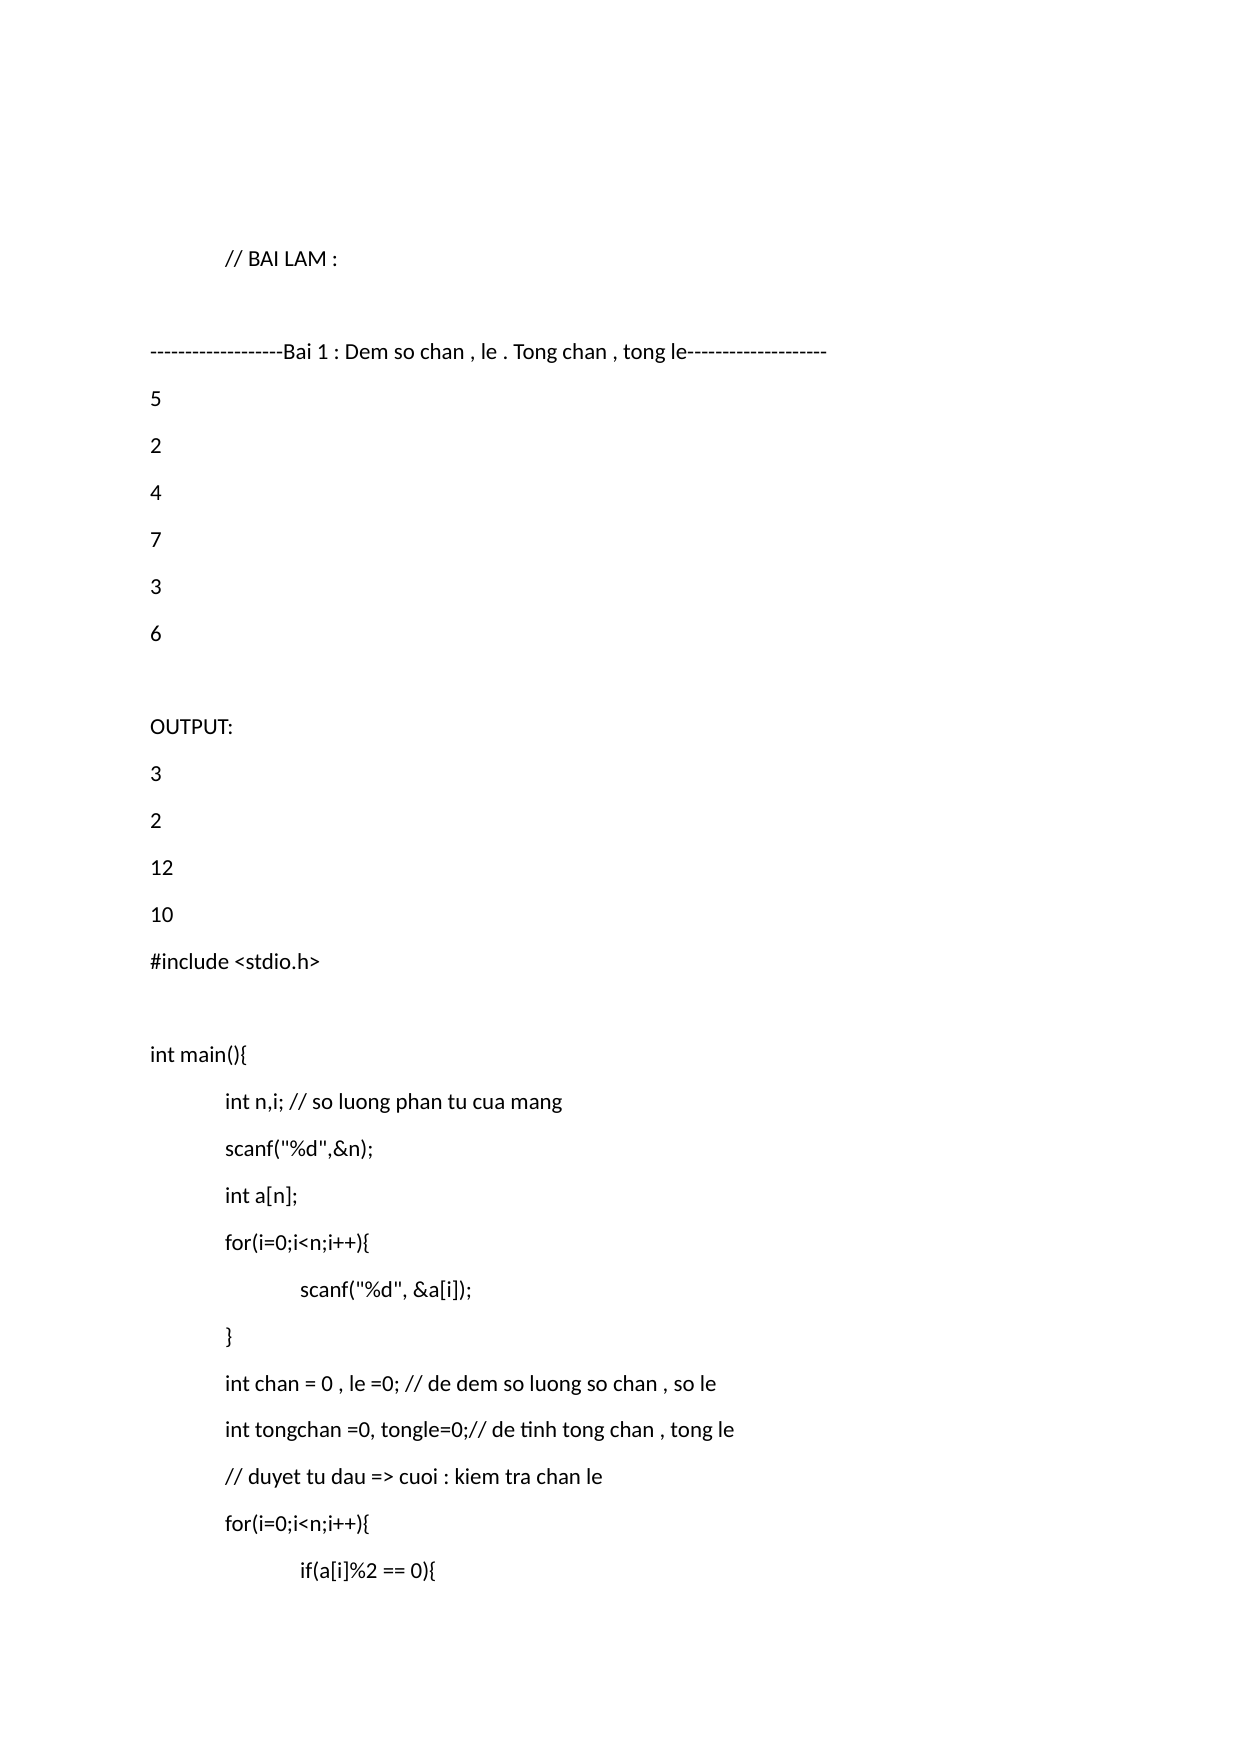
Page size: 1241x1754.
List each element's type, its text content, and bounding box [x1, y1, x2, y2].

text int chan = 0 , le =0; // de dem so luong so chan , so le [150, 1369, 1090, 1397]
text 10 [150, 900, 1090, 928]
text } [150, 1322, 1090, 1350]
text int n,i; // so luong phan tu cua mang [150, 1087, 1090, 1116]
text scanf("%d",&n); [150, 1134, 1090, 1162]
text 12 [150, 853, 1090, 881]
text 5 [150, 384, 1090, 412]
text 2 [150, 431, 1090, 459]
text for(i=0;i<n;i++){ [150, 1509, 1090, 1537]
text 4 [150, 478, 1090, 506]
text int a[n]; [150, 1181, 1090, 1209]
text 3 [150, 572, 1090, 600]
text // BAI LAM : [150, 244, 1090, 272]
text 3 [150, 759, 1090, 787]
text #include <stdio.h> [150, 947, 1090, 975]
text -------------------Bai 1 : Dem so chan , le . Tong chan , tong le-------------------- [150, 337, 1090, 366]
text // duyet tu dau => cuoi : kiem tra chan le [150, 1462, 1090, 1491]
text 6 [150, 619, 1090, 647]
text if(a[i]%2 == 0){ [150, 1556, 1090, 1584]
text 2 [150, 806, 1090, 834]
text scanf("%d", &a[i]); [150, 1275, 1090, 1303]
text int main(){ [150, 1041, 1090, 1069]
text for(i=0;i<n;i++){ [150, 1228, 1090, 1256]
text 7 [150, 525, 1090, 553]
text OUTPUT: [150, 712, 1090, 741]
text int tongchan =0, tongle=0;// de tinh tong chan , tong le [150, 1416, 1090, 1444]
